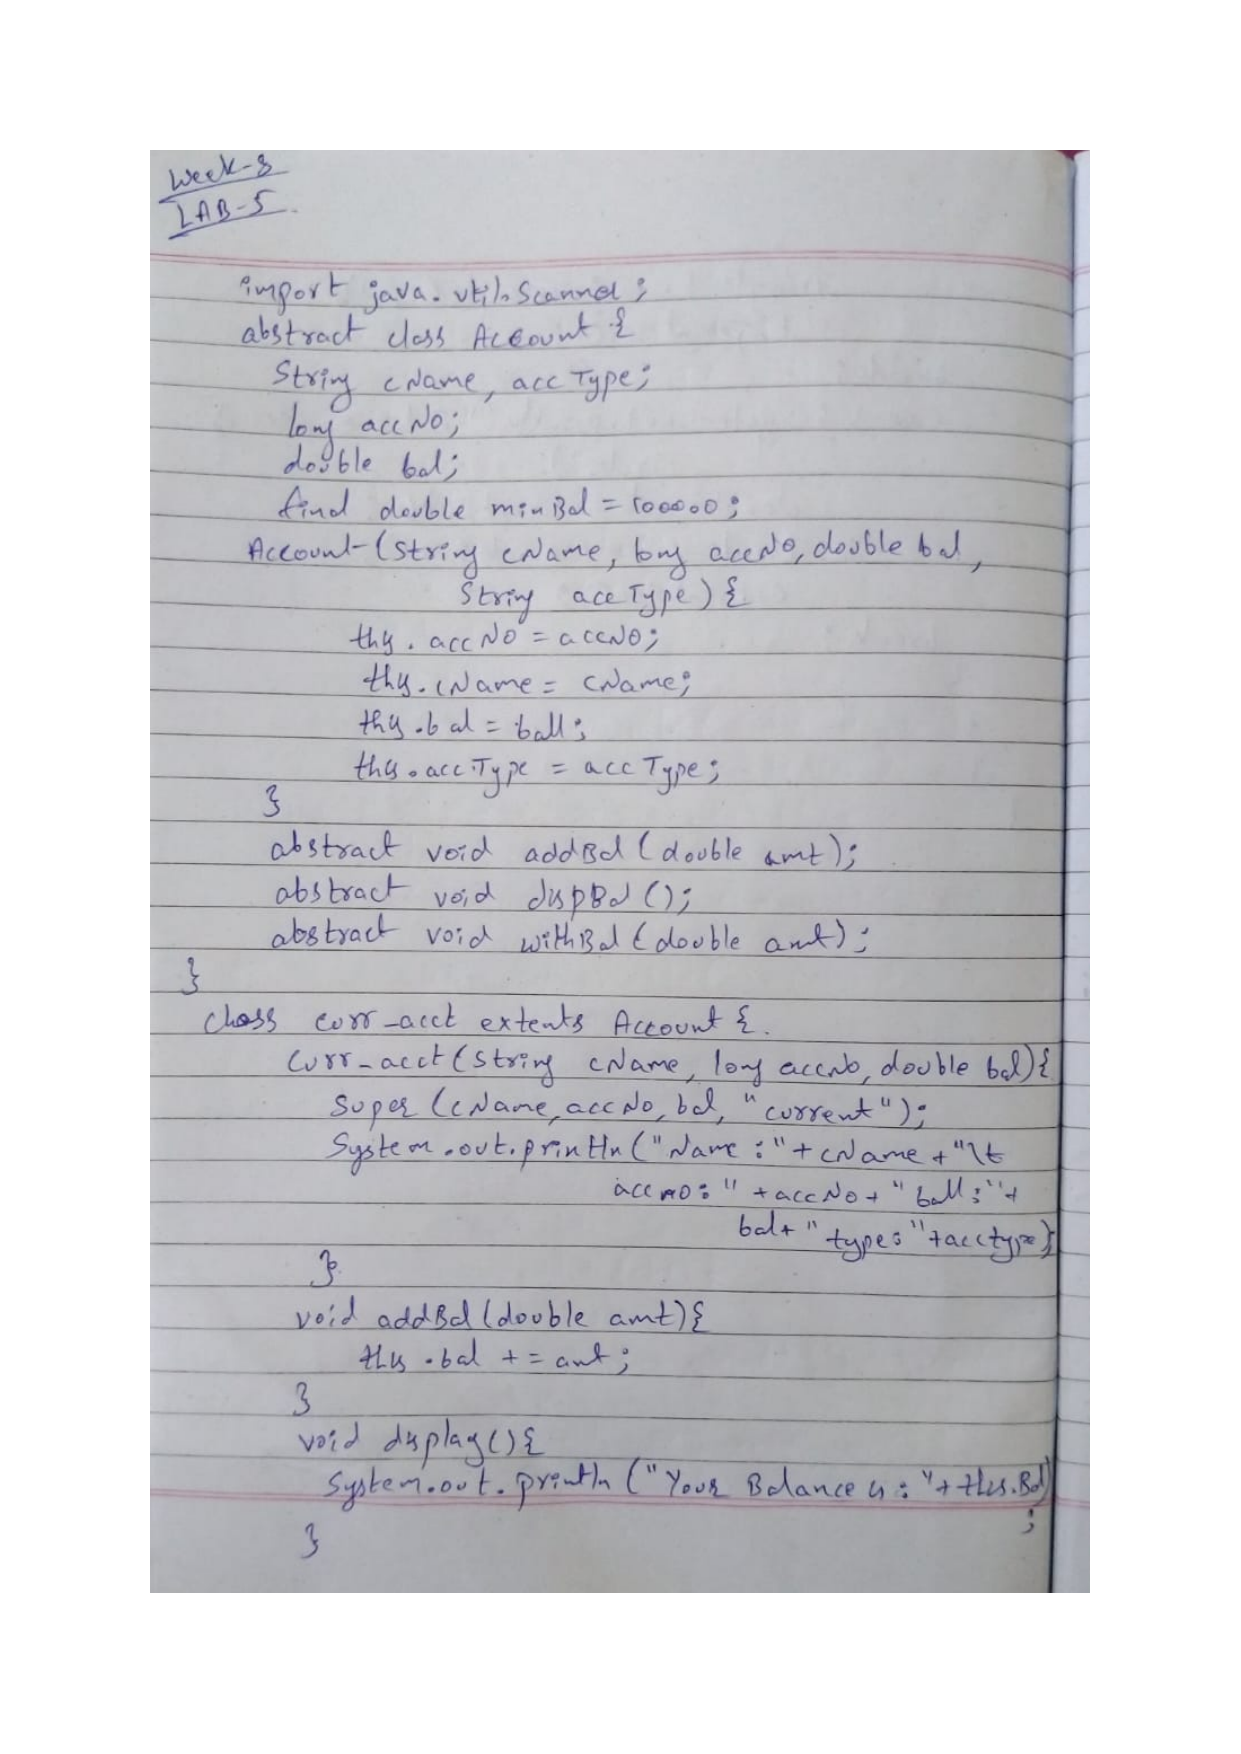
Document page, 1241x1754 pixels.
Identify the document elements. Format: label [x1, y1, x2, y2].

picture [150, 150, 1090, 1593]
